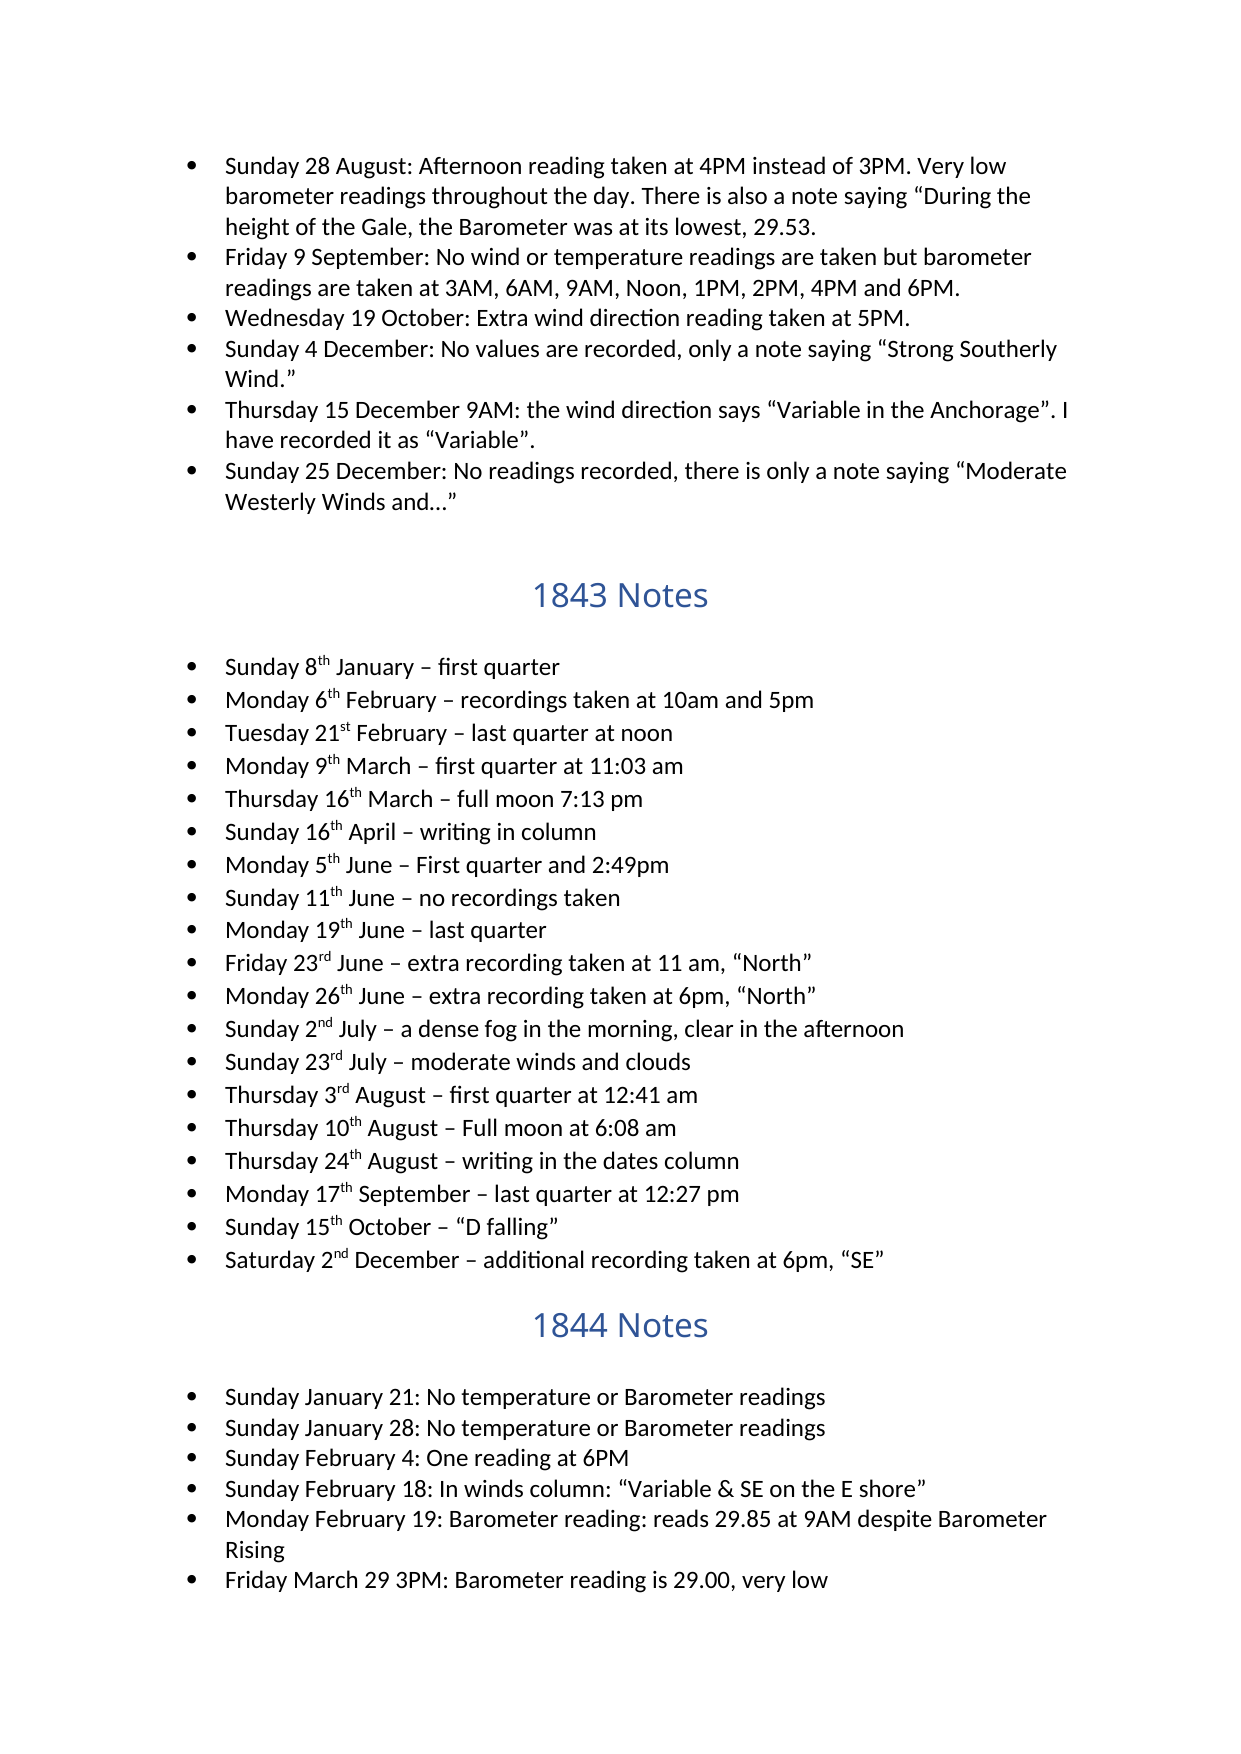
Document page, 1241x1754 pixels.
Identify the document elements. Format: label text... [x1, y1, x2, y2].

list Sunday January 21: No temperature or Barometer readings [187, 1381, 1090, 1412]
list Sunday 8th January – first quarter [187, 651, 1090, 682]
list Sunday 2nd July – a dense fog in the morning, clear in the afternoon [187, 1013, 1090, 1044]
list Wednesday 19 October: Extra wind direction reading taken at 5PM. [187, 303, 1090, 333]
list Sunday 15th October – “D falling” [187, 1211, 1090, 1241]
list Sunday 25 December: No readings recorded, there is only a note saying “Moderate Westerly Winds and…” [187, 455, 1090, 516]
list Saturday 2nd December – additional recording taken at 6pm, “SE” [187, 1244, 1090, 1274]
list Thursday 3rd August – first quarter at 12:41 am [187, 1079, 1090, 1110]
list Monday 6th February – recordings taken at 10am and 5pm [187, 684, 1090, 715]
list Monday 26th June – extra recording taken at 6pm, “North” [187, 980, 1090, 1011]
list Monday 9th March – first quarter at 11:03 am [187, 750, 1090, 781]
list Sunday 11th June – no recordings taken [187, 882, 1090, 912]
list Sunday February 18: In winds column: “Variable & SE on the E shore” [187, 1473, 1090, 1503]
list Thursday 10th August – Full moon at 6:08 am [187, 1112, 1090, 1143]
list Monday 19th June – last quarter [187, 914, 1090, 945]
list Thursday 16th March – full moon 7:13 pm [187, 783, 1090, 813]
list Friday 23rd June – extra recording taken at 11 am, “North” [187, 947, 1090, 978]
list Friday March 29 3PM: Barometer reading is 29.00, very low [187, 1564, 1090, 1595]
list Friday 9 September: No wind or temperature readings are taken but barometer readings are taken at 3AM, 6AM, 9AM, Noon, 1PM, 2PM, 4PM and 6PM. [187, 242, 1090, 303]
list Monday 17th September – last quarter at 12:27 pm [187, 1178, 1090, 1208]
list Sunday 23rd July – moderate winds and clouds [187, 1046, 1090, 1077]
list Tuesday 21st February – last quarter at noon [187, 717, 1090, 748]
subtitle 1844 Notes [150, 1302, 1090, 1347]
list Monday February 19: Barometer reading: reads 29.85 at 9AM despite Barometer Rising [187, 1503, 1090, 1564]
list Sunday January 28: No temperature or Barometer readings [187, 1412, 1090, 1442]
list Sunday 16th April – writing in column [187, 816, 1090, 846]
list Thursday 24th August – writing in the dates column [187, 1145, 1090, 1176]
list Sunday 28 August: Afternoon reading taken at 4PM instead of 3PM. Very low barometer readings throughout the day. There is also a note saying “During the height of the Gale, the Barometer was at its lowest, 29.53. [187, 150, 1090, 242]
list Sunday 4 December: No values are recorded, only a note saying “Strong Southerly Wind.” [187, 333, 1090, 394]
subtitle 1843 Notes [150, 572, 1090, 617]
list Thursday 15 December 9AM: the wind direction says “Variable in the Anchorage”. I have recorded it as “Variable”. [187, 394, 1090, 455]
list Monday 5th June – First quarter and 2:49pm [187, 849, 1090, 879]
list Sunday February 4: One reading at 6PM [187, 1442, 1090, 1473]
